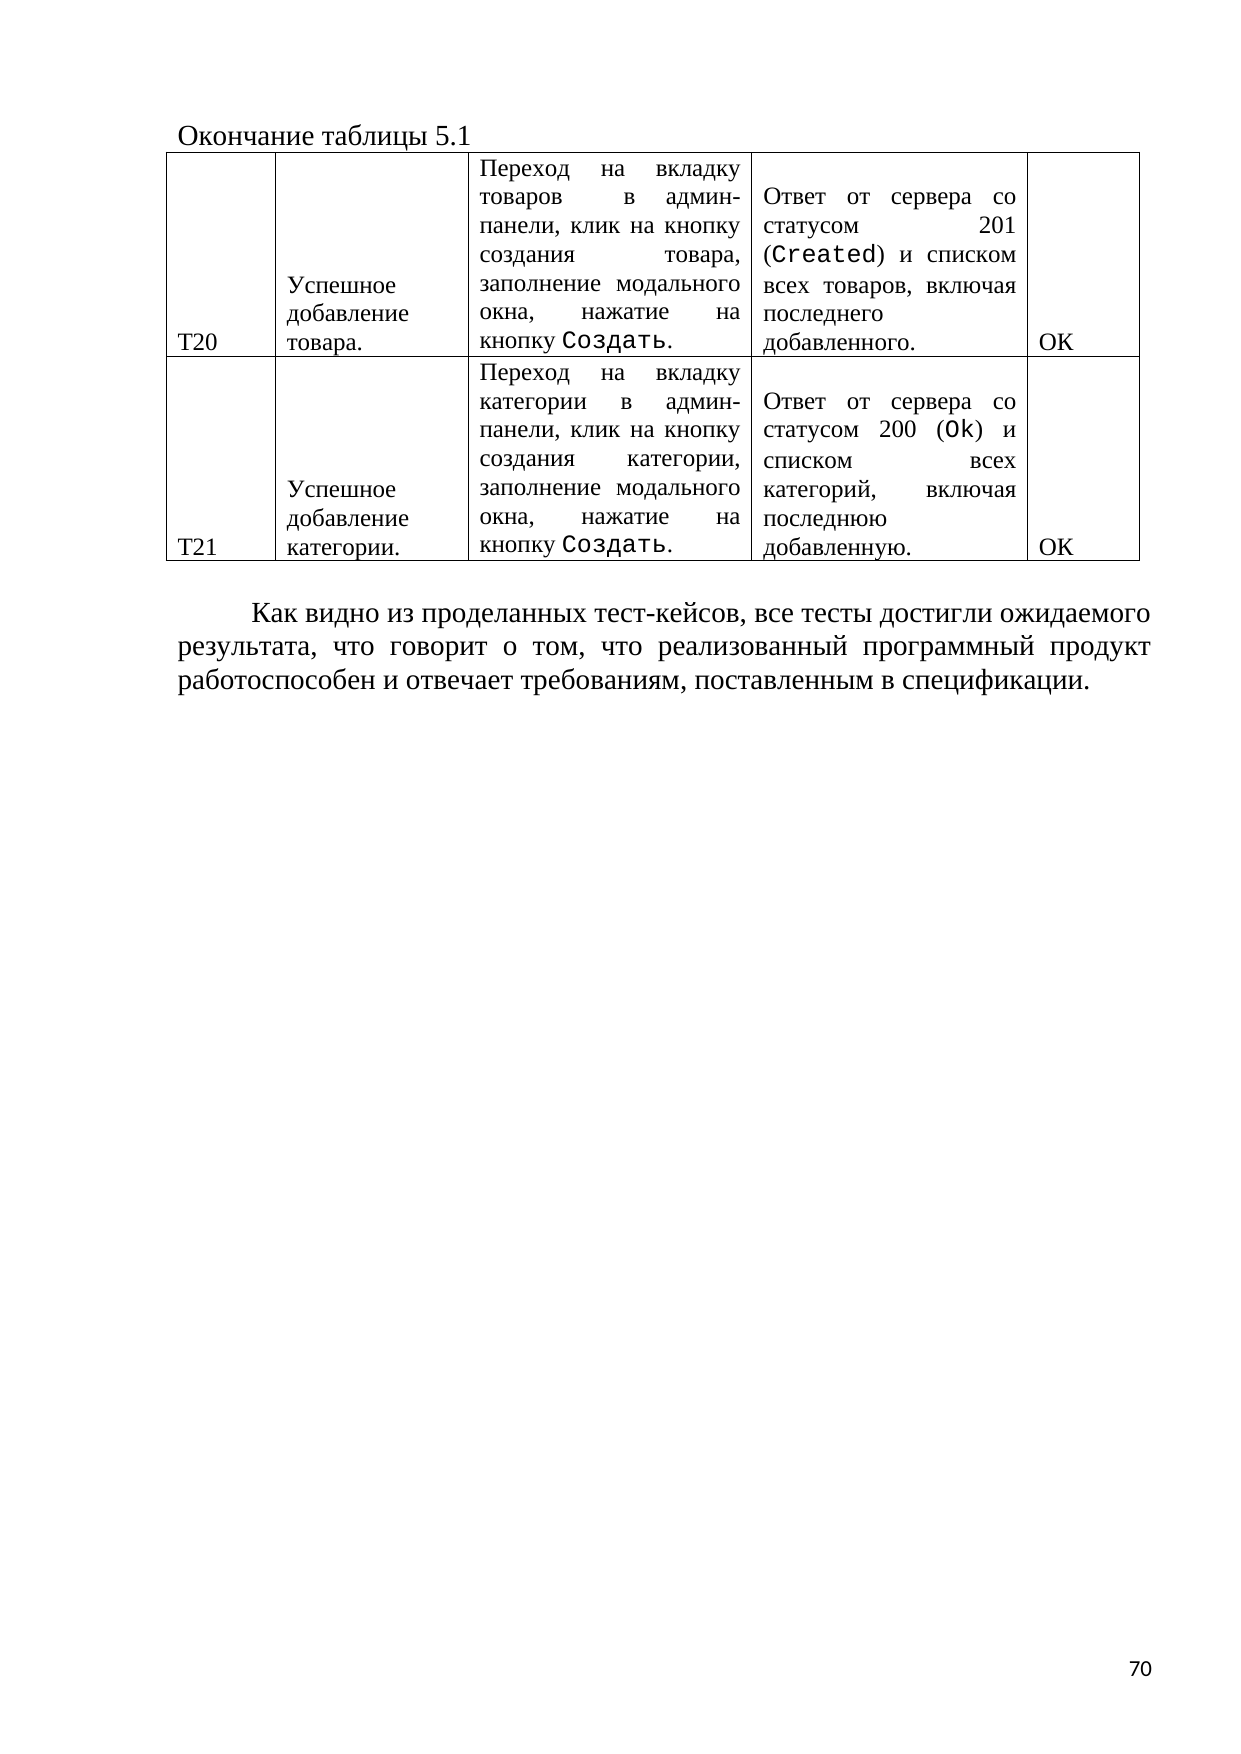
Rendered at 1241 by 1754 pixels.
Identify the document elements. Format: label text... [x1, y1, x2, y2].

table_header Переход на вкладку товаров в админ-панели, клик на кнопку создания товара, заполнение модального окна, нажатие на кнопку Создать. [469, 153, 751, 356]
table_header ОК [1028, 153, 1139, 356]
table_header Ответ от сервера со статусом 201 (Created) и списком всех товаров, включая последнего добавленного. [752, 153, 1027, 356]
text Окончание таблицы 5.1 [177, 118, 1152, 152]
table_cell Переход на вкладку категории в админ-панели, клик на кнопку создания категории, заполнение модального окна, нажатие на кнопку Создать. [469, 357, 751, 560]
table_cell Ответ от сервера со статусом 200 (Ok) и списком всех категорий, включая последнюю добавленную. [752, 357, 1027, 560]
table_cell Успешное добавление категории. [276, 357, 468, 560]
table_header Т20 [167, 153, 275, 356]
text Как видно из проделанных тест-кейсов, все тесты достигли ожидаемого результата, что говорит о том, что реализованный программный продукт работоспособен и отвечает требованиям, поставленным в спецификации. [177, 595, 1152, 696]
table_cell ОК [1028, 357, 1139, 560]
table_cell Т21 [167, 357, 275, 560]
table_header Успешное добавление товара. [276, 153, 468, 356]
